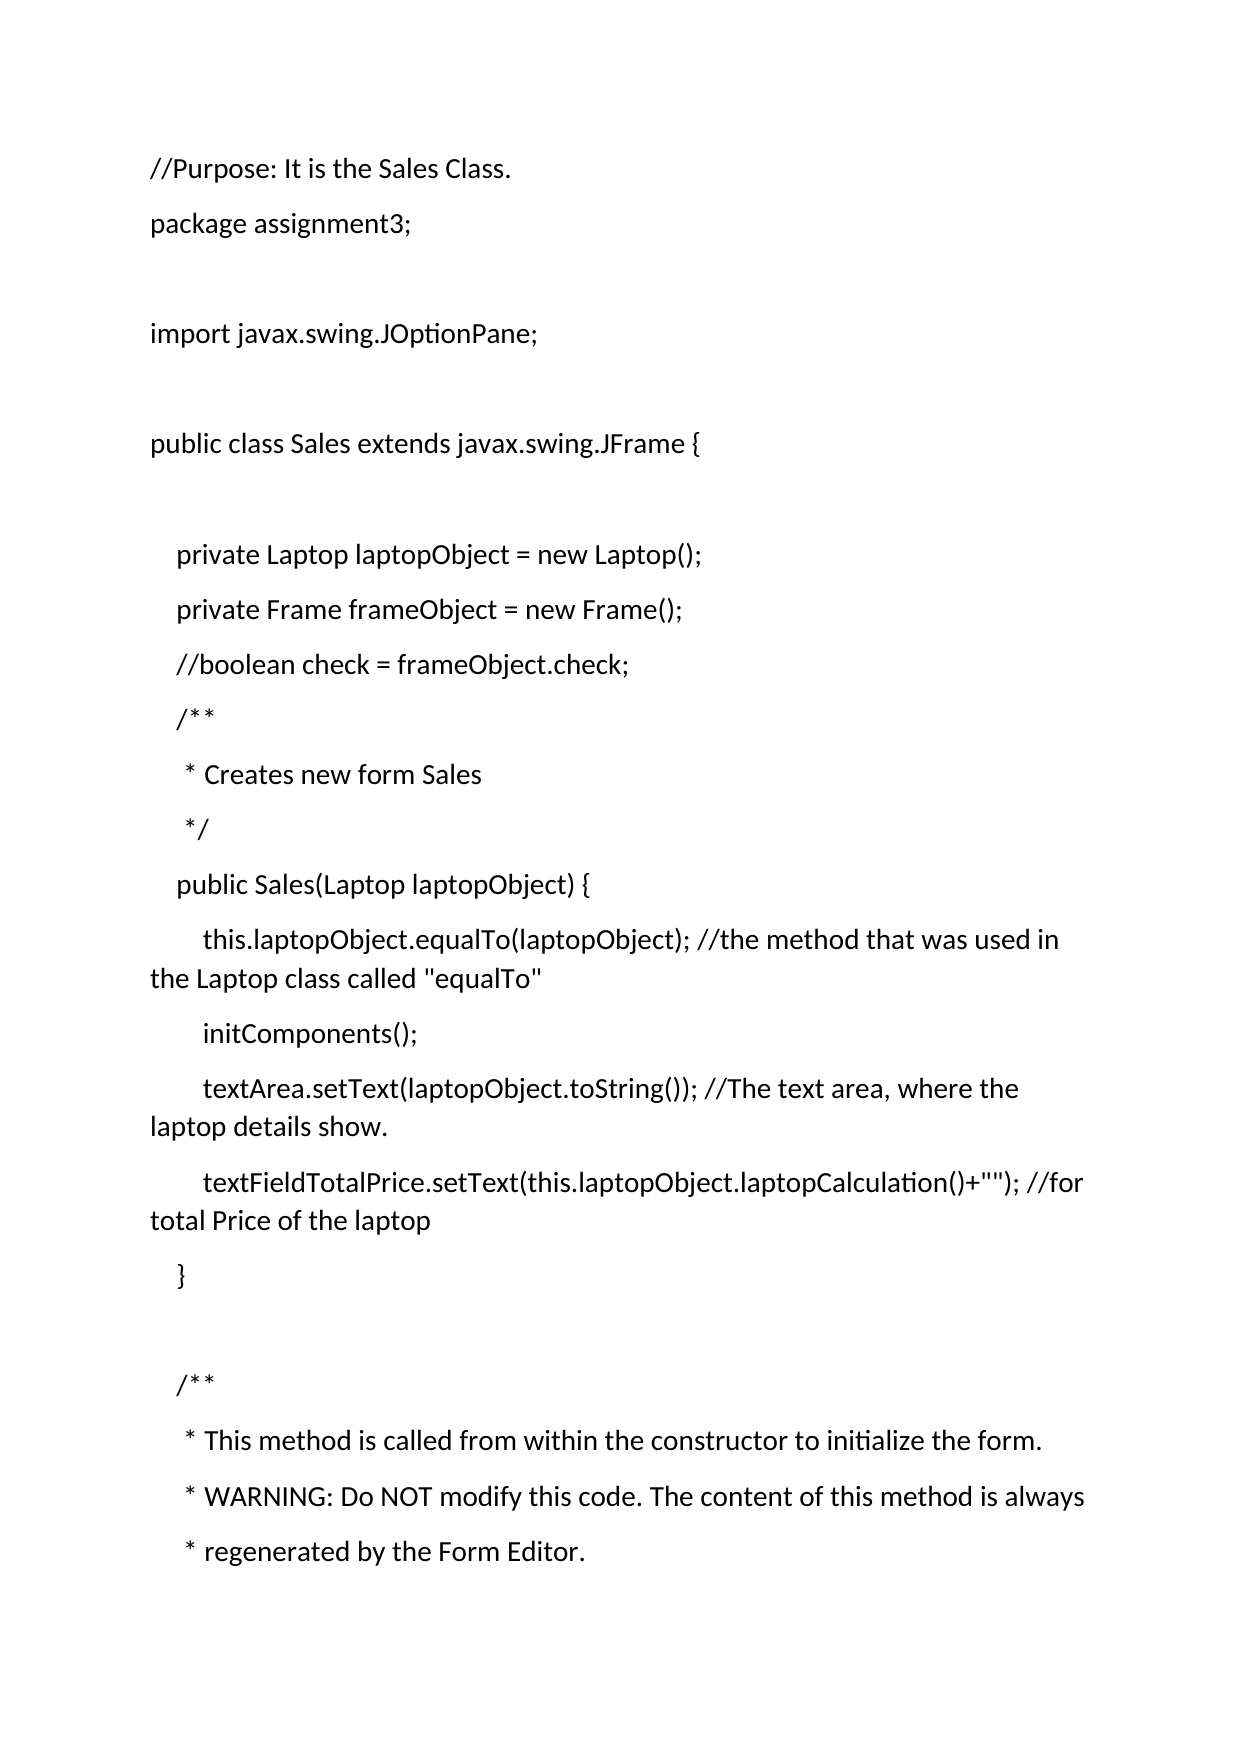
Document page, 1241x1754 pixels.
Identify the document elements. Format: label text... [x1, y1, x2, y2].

text } [150, 1257, 1090, 1293]
text /** [150, 1367, 1090, 1403]
text public Sales(Laptop laptopObject) { [150, 866, 1090, 902]
text //boolean check = frameObject.check; [150, 646, 1090, 682]
text this.laptopObject.equalTo(laptopObject); //the method that was used in the Laptop class called "equalTo" [150, 921, 1090, 996]
text /** [150, 701, 1090, 737]
text //Purpose: It is the Sales Class. [150, 150, 1090, 186]
text textFieldTotalPrice.setText(this.laptopObject.laptopCalculation()+""); //for total Price of the laptop [150, 1164, 1090, 1238]
text * regenerated by the Form Editor. [150, 1533, 1090, 1568]
text private Frame frameObject = new Frame(); [150, 591, 1090, 626]
text * Creates new form Sales [150, 756, 1090, 792]
text initComponents(); [150, 1015, 1090, 1051]
text * WARNING: Do NOT modify this code. The content of this method is always [150, 1478, 1090, 1513]
text */ [150, 811, 1090, 847]
text public class Sales extends javax.swing.JFrame { [150, 426, 1090, 461]
text private Laptop laptopObject = new Laptop(); [150, 536, 1090, 571]
text * This method is called from within the constructor to initialize the form. [150, 1422, 1090, 1458]
text package assignment3; [150, 205, 1090, 241]
text textArea.setText(laptopObject.toString()); //The text area, where the laptop details show. [150, 1070, 1090, 1144]
text import javax.swing.JOptionPane; [150, 315, 1090, 351]
